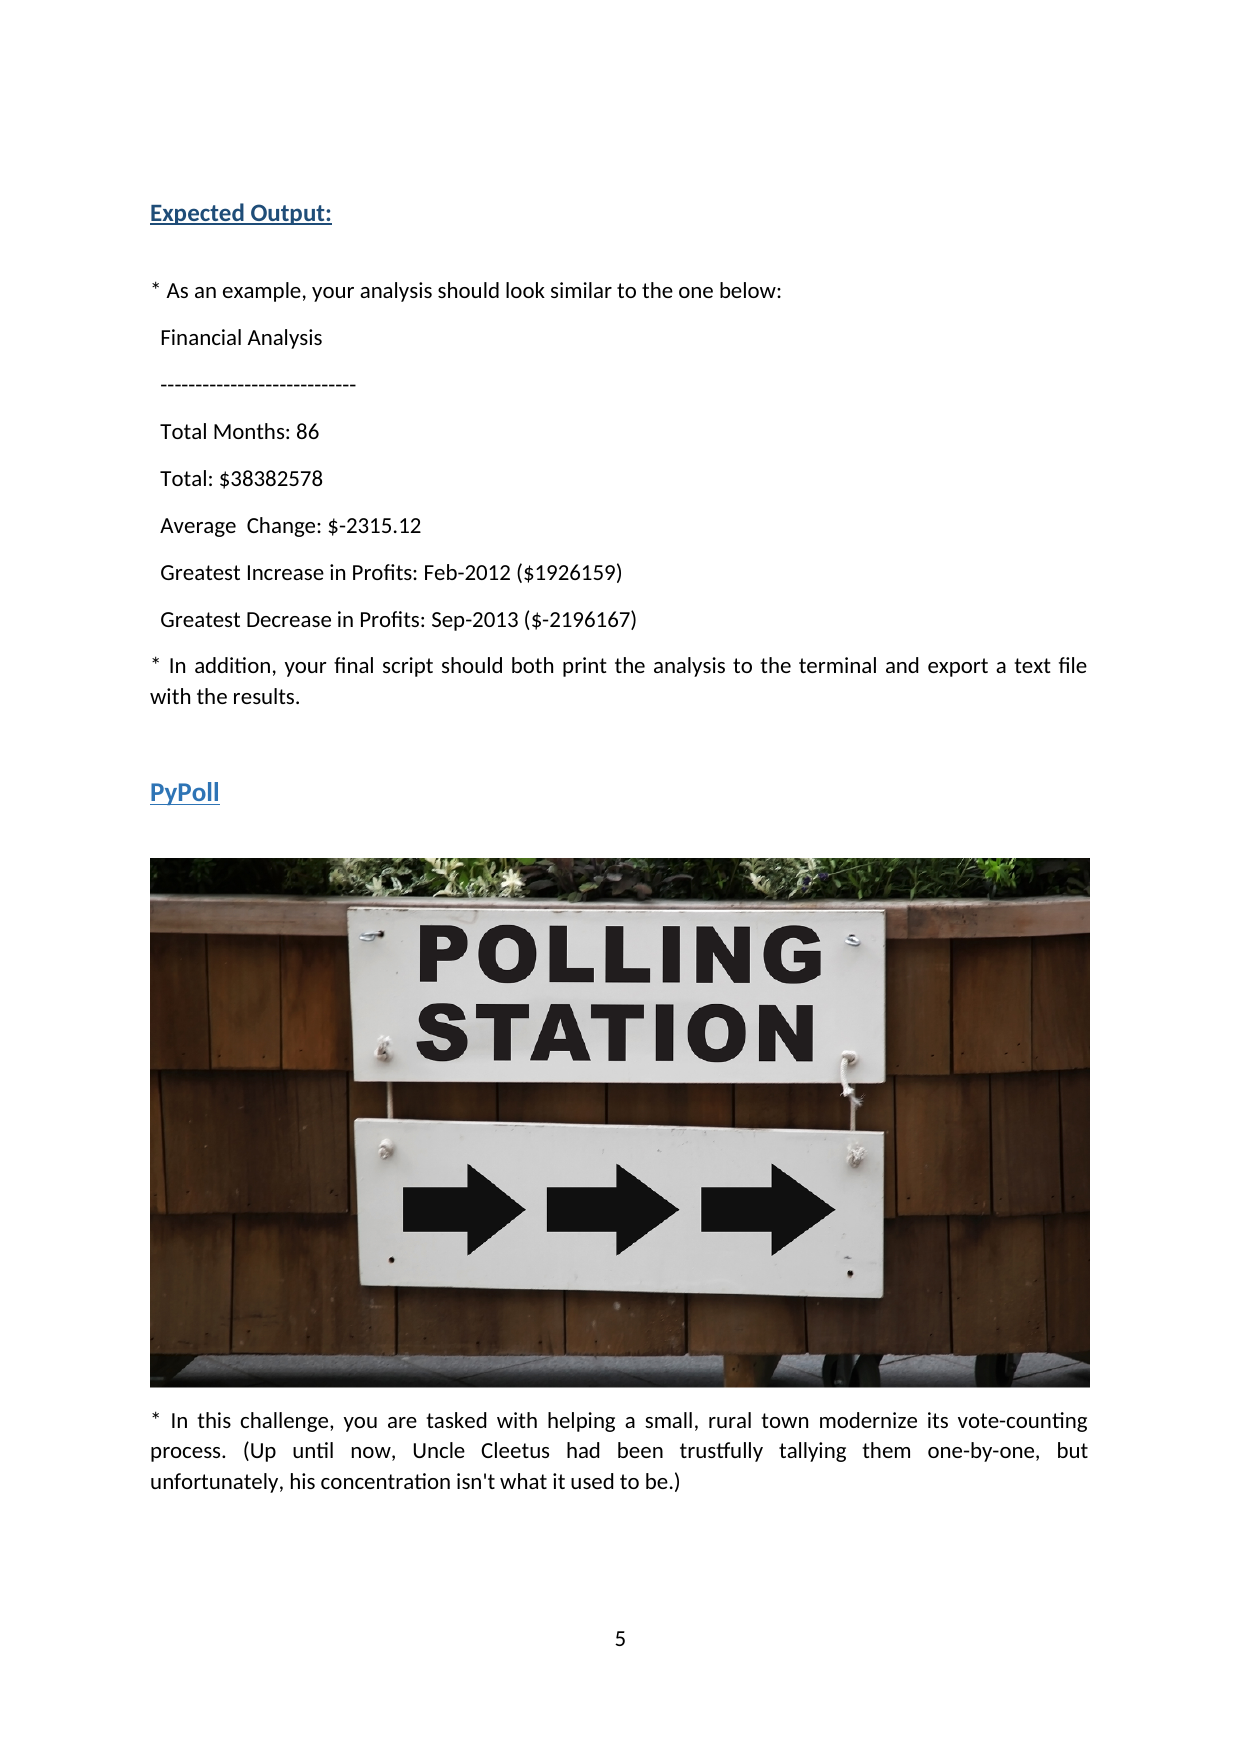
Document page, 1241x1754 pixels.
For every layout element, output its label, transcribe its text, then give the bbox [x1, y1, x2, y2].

text * As an example, your analysis should look similar to the one below: [150, 277, 1090, 305]
text Greatest Decrease in Profits: Sep-2013 ($-2196167) [150, 605, 1090, 633]
text Total Months: 86 [150, 417, 1090, 445]
text * In addition, your final script should both print the analysis to the terminal and export a text file with the results. [150, 652, 1090, 710]
subtitle Expected Output: [150, 197, 1090, 227]
text Greatest Increase in Profits: Feb-2012 ($1926159) [150, 558, 1090, 586]
text Average Change: $-2315.12 [150, 511, 1090, 539]
text ---------------------------- [150, 370, 1090, 398]
text * In this challenge, you are tasked with helping a small, rural town modernize its vote-counting process. (Up until now, Uncle Cleetus had been trustfully tallying them one-by-one, but unfortunately, his concentration isn't what it used to be.) [150, 1406, 1090, 1495]
text Total: $38382578 [150, 464, 1090, 492]
picture [150, 858, 1091, 1388]
text Financial Analysis [150, 323, 1090, 352]
subtitle PyPoll [150, 776, 1090, 809]
